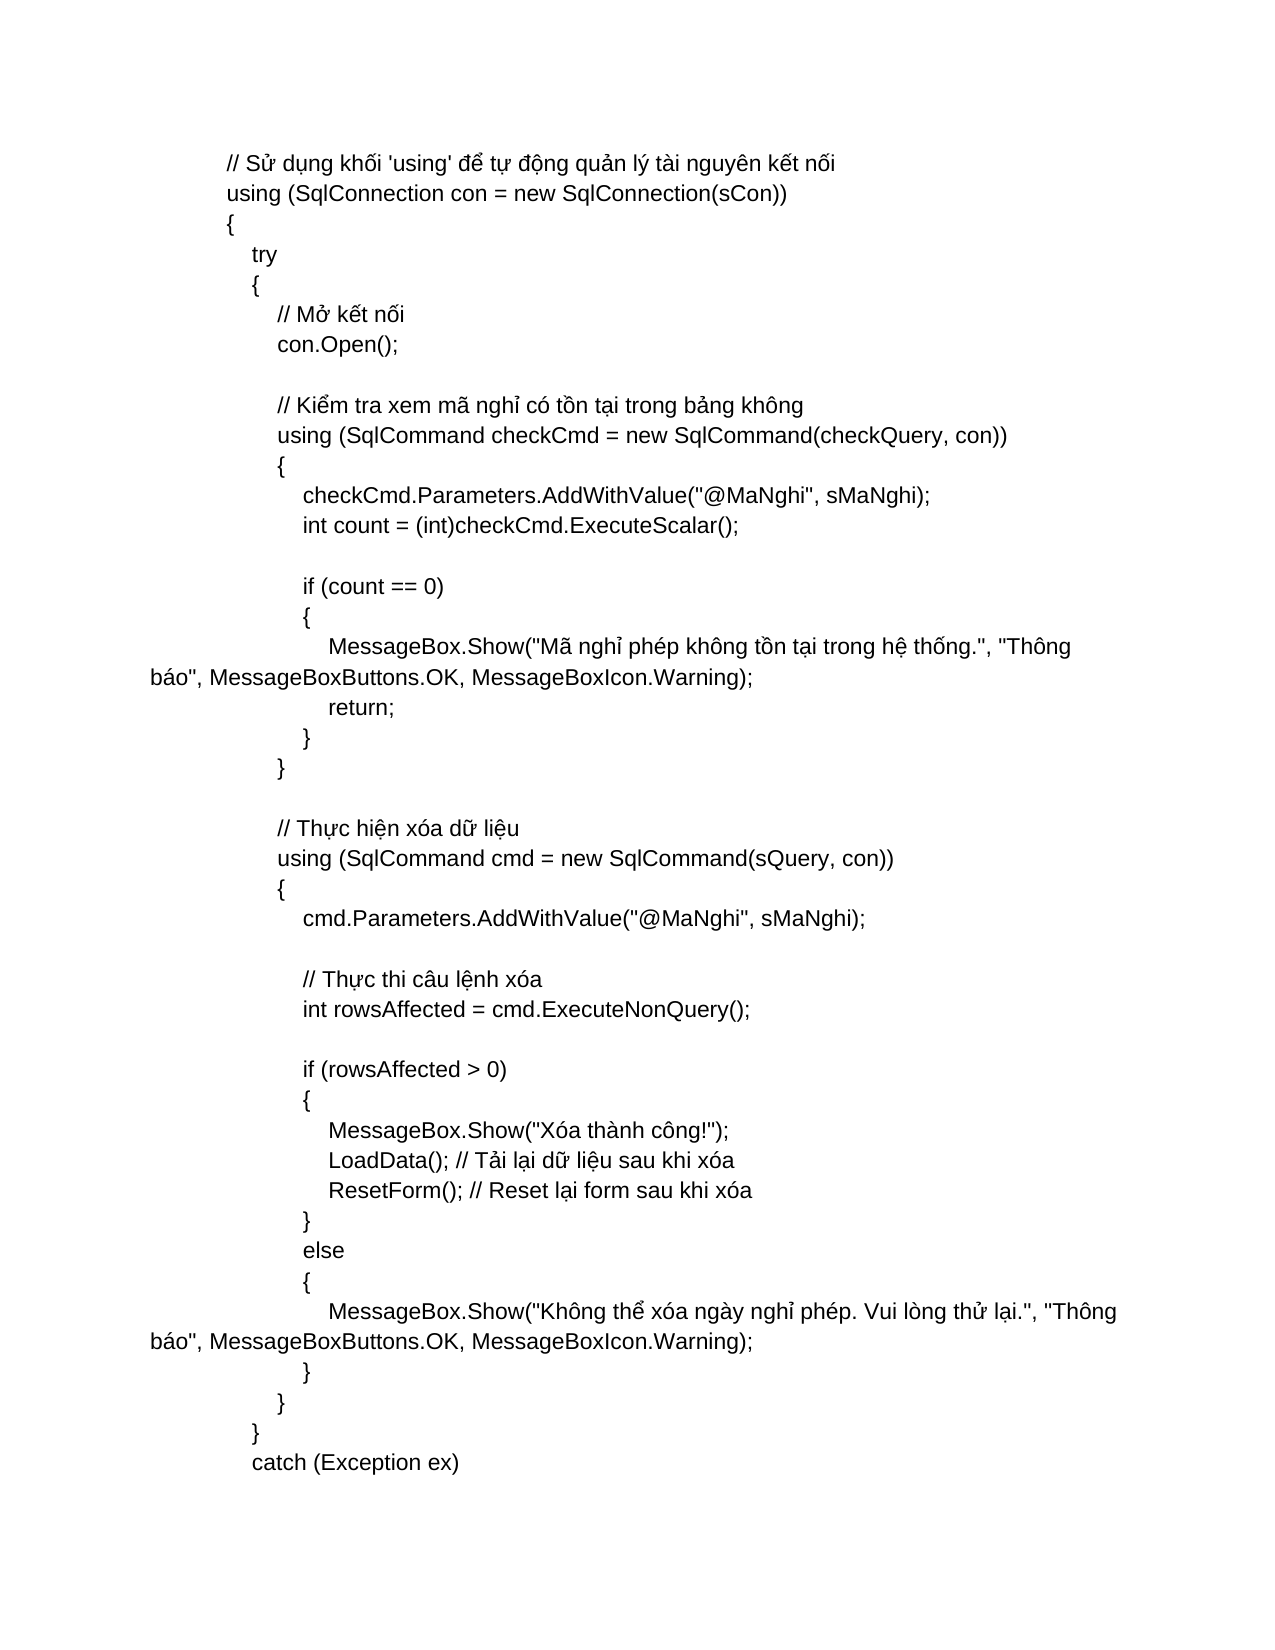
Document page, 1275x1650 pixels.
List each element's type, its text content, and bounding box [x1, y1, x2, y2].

text cmd.Parameters.AddWithValue("@MaNghi", sMaNghi); [150, 905, 1125, 932]
text } [150, 1207, 1125, 1234]
text { [150, 603, 1125, 629]
text using (SqlConnection con = new SqlConnection(sCon)) [150, 180, 1125, 207]
text { [150, 210, 1125, 237]
text // Kiểm tra xem mã nghỉ có tồn tại trong bảng không [150, 392, 1125, 418]
text int rowsAffected = cmd.ExecuteNonQuery(); [150, 996, 1125, 1022]
text MessageBox.Show("Không thể xóa ngày nghỉ phép. Vui lòng thử lại.", "Thông báo", MessageBoxButtons.OK, MessageBoxIcon.Warning); [150, 1298, 1125, 1354]
text } [150, 1358, 1125, 1385]
text } [150, 754, 1125, 781]
text ResetForm(); // Reset lại form sau khi xóa [150, 1177, 1125, 1203]
text // Sử dụng khối 'using' để tự động quản lý tài nguyên kết nối [150, 150, 1125, 176]
text { [150, 875, 1125, 901]
text } [150, 724, 1125, 750]
text catch (Exception ex) [150, 1449, 1125, 1475]
text { [150, 1086, 1125, 1113]
text using (SqlCommand cmd = new SqlCommand(sQuery, con)) [150, 845, 1125, 871]
text try [150, 241, 1125, 267]
text using (SqlCommand checkCmd = new SqlCommand(checkQuery, con)) [150, 422, 1125, 448]
text } [150, 1388, 1125, 1415]
text // Mở kết nối [150, 301, 1125, 327]
text // Thực thi câu lệnh xóa [150, 966, 1125, 992]
text checkCmd.Parameters.AddWithValue("@MaNghi", sMaNghi); [150, 482, 1125, 509]
text MessageBox.Show("Mã nghỉ phép không tồn tại trong hệ thống.", "Thông báo", MessageBoxButtons.OK, MessageBoxIcon.Warning); [150, 633, 1125, 690]
text int count = (int)checkCmd.ExecuteScalar(); [150, 512, 1125, 539]
text if (count == 0) [150, 573, 1125, 599]
text { [150, 452, 1125, 478]
text { [150, 271, 1125, 297]
text { [150, 1268, 1125, 1294]
text return; [150, 694, 1125, 720]
text // Thực hiện xóa dữ liệu [150, 814, 1125, 841]
text else [150, 1237, 1125, 1264]
text con.Open(); [150, 331, 1125, 358]
text } [150, 1419, 1125, 1445]
text MessageBox.Show("Xóa thành công!"); [150, 1117, 1125, 1143]
text LoadData(); // Tải lại dữ liệu sau khi xóa [150, 1147, 1125, 1173]
text if (rowsAffected > 0) [150, 1056, 1125, 1083]
